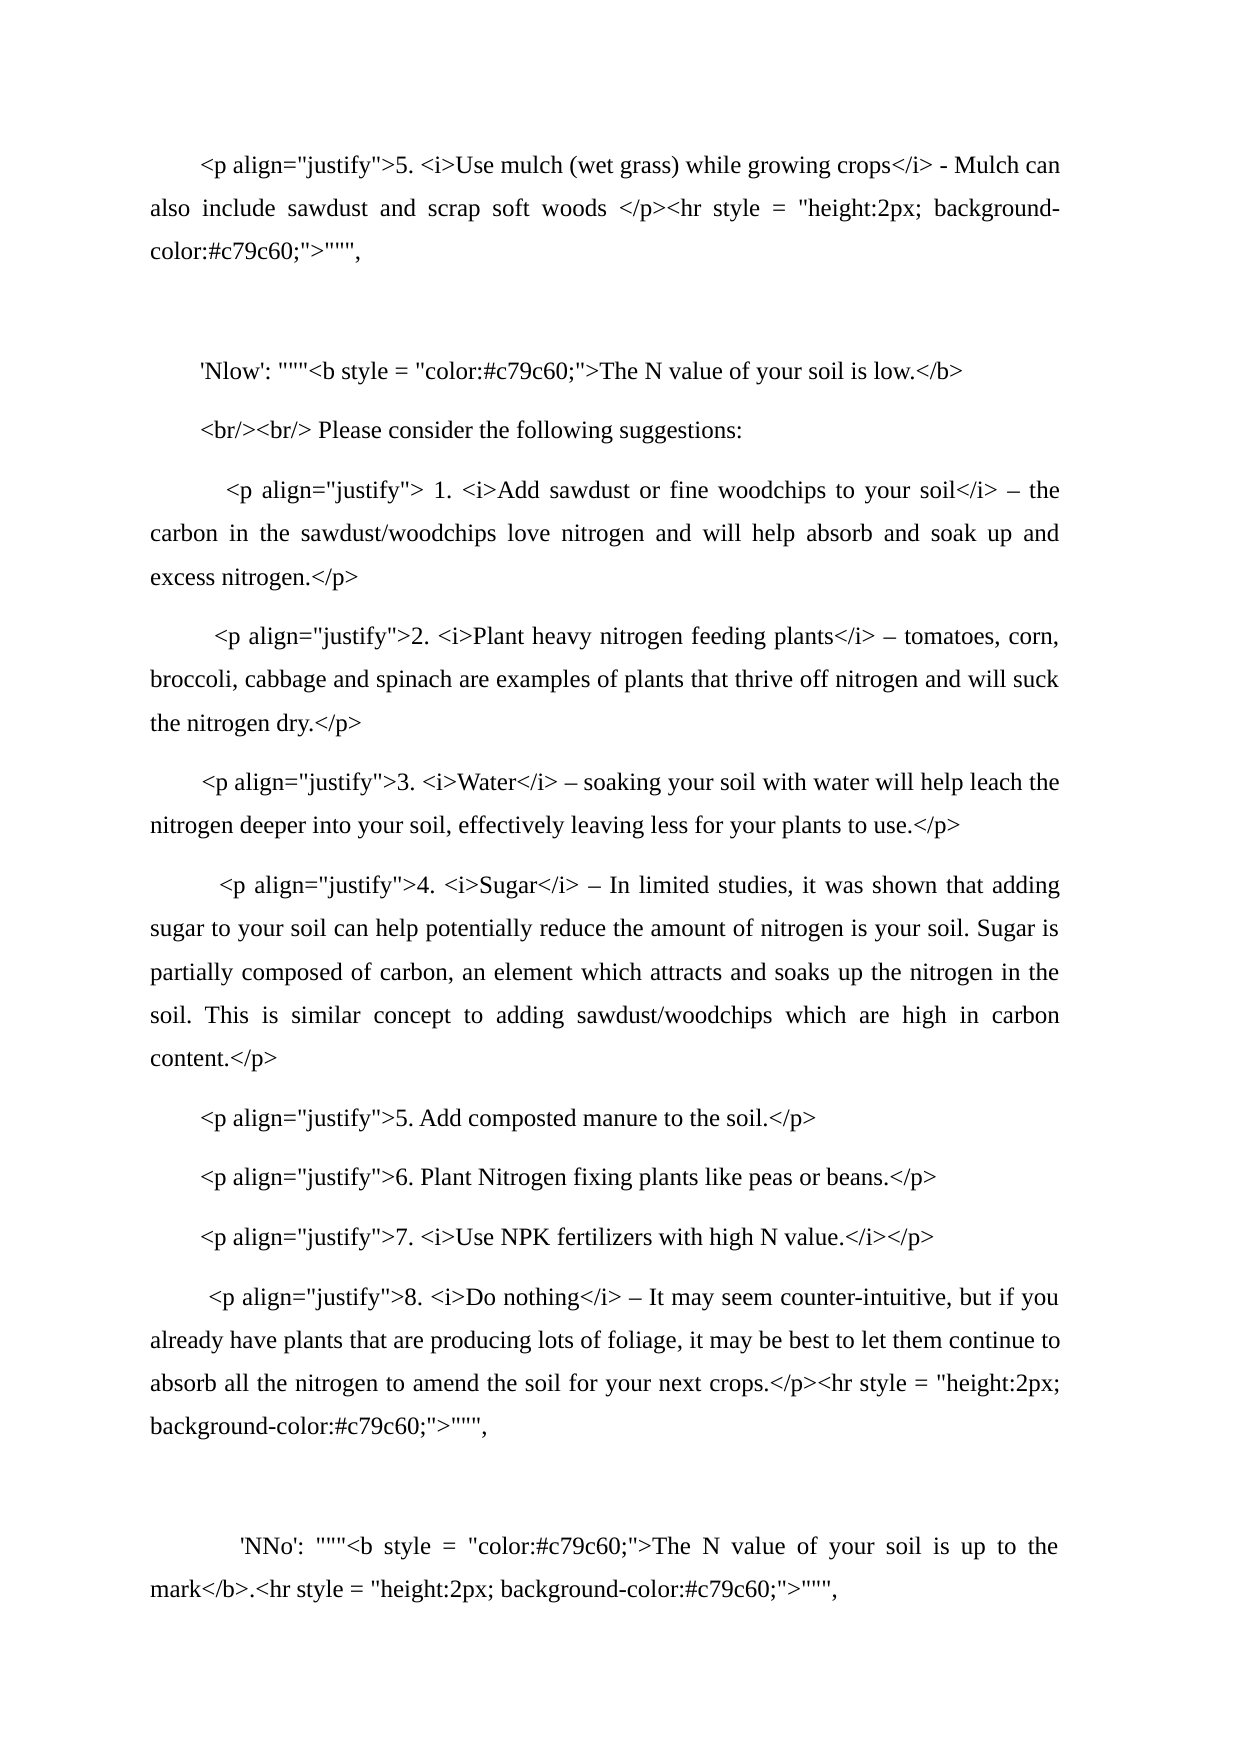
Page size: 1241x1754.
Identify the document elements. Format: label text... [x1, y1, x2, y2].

text <p align="justify">5. <i>Use mulch (wet grass) while growing crops</i> - Mulch can also include sawdust and scrap soft woods </p><hr style = "height:2px; background-color:#c79c60;">""", [150, 150, 1061, 265]
text <p align="justify">7. <i>Use NPK fertilizers with high N value.</i></p> [150, 1222, 1061, 1251]
text 'NNo': """<b style = "color:#c79c60;">The N value of your soil is up to the mark</b>.<hr style = "height:2px; background-color:#c79c60;">""", [150, 1531, 1061, 1603]
text <p align="justify">4. <i>Sugar</i> – In limited studies, it was shown that adding sugar to your soil can help potentially reduce the amount of nitrogen is your soil. Sugar is partially composed of carbon, an element which attracts and soaks up the nitrogen in the soil. This is similar concept to adding sawdust/woodchips which are high in carbon content.</p> [150, 870, 1061, 1072]
text <p align="justify">8. <i>Do nothing</i> – It may seem counter-intuitive, but if you already have plants that are producing lots of foliage, it may be best to let them continue to absorb all the nitrogen to amend the soil for your next crops.</p><hr style = "height:2px; background-color:#c79c60;">""", [150, 1282, 1061, 1440]
text <br/><br/> Please consider the following suggestions: [150, 416, 1061, 444]
text <p align="justify">6. Plant Nitrogen fixing plants like peas or beans.</p> [150, 1162, 1061, 1191]
text <p align="justify">5. Add composted manure to the soil.</p> [150, 1103, 1061, 1131]
text <p align="justify"> 1. <i>Add sawdust or fine woodchips to your soil</i> – the carbon in the sawdust/woodchips love nitrogen and will help absorb and soak up and excess nitrogen.</p> [150, 475, 1061, 590]
text 'Nlow': """<b style = "color:#c79c60;">The N value of your soil is low.</b> [150, 356, 1061, 384]
text <p align="justify">3. <i>Water</i> – soaking your soil with water will help leach the nitrogen deeper into your soil, effectively leaving less for your plants to use.</p> [150, 767, 1061, 839]
text <p align="justify">2. <i>Plant heavy nitrogen feeding plants</i> – tomatoes, corn, broccoli, cabbage and spinach are examples of plants that thrive off nitrogen and will suck the nitrogen dry.</p> [150, 621, 1061, 736]
